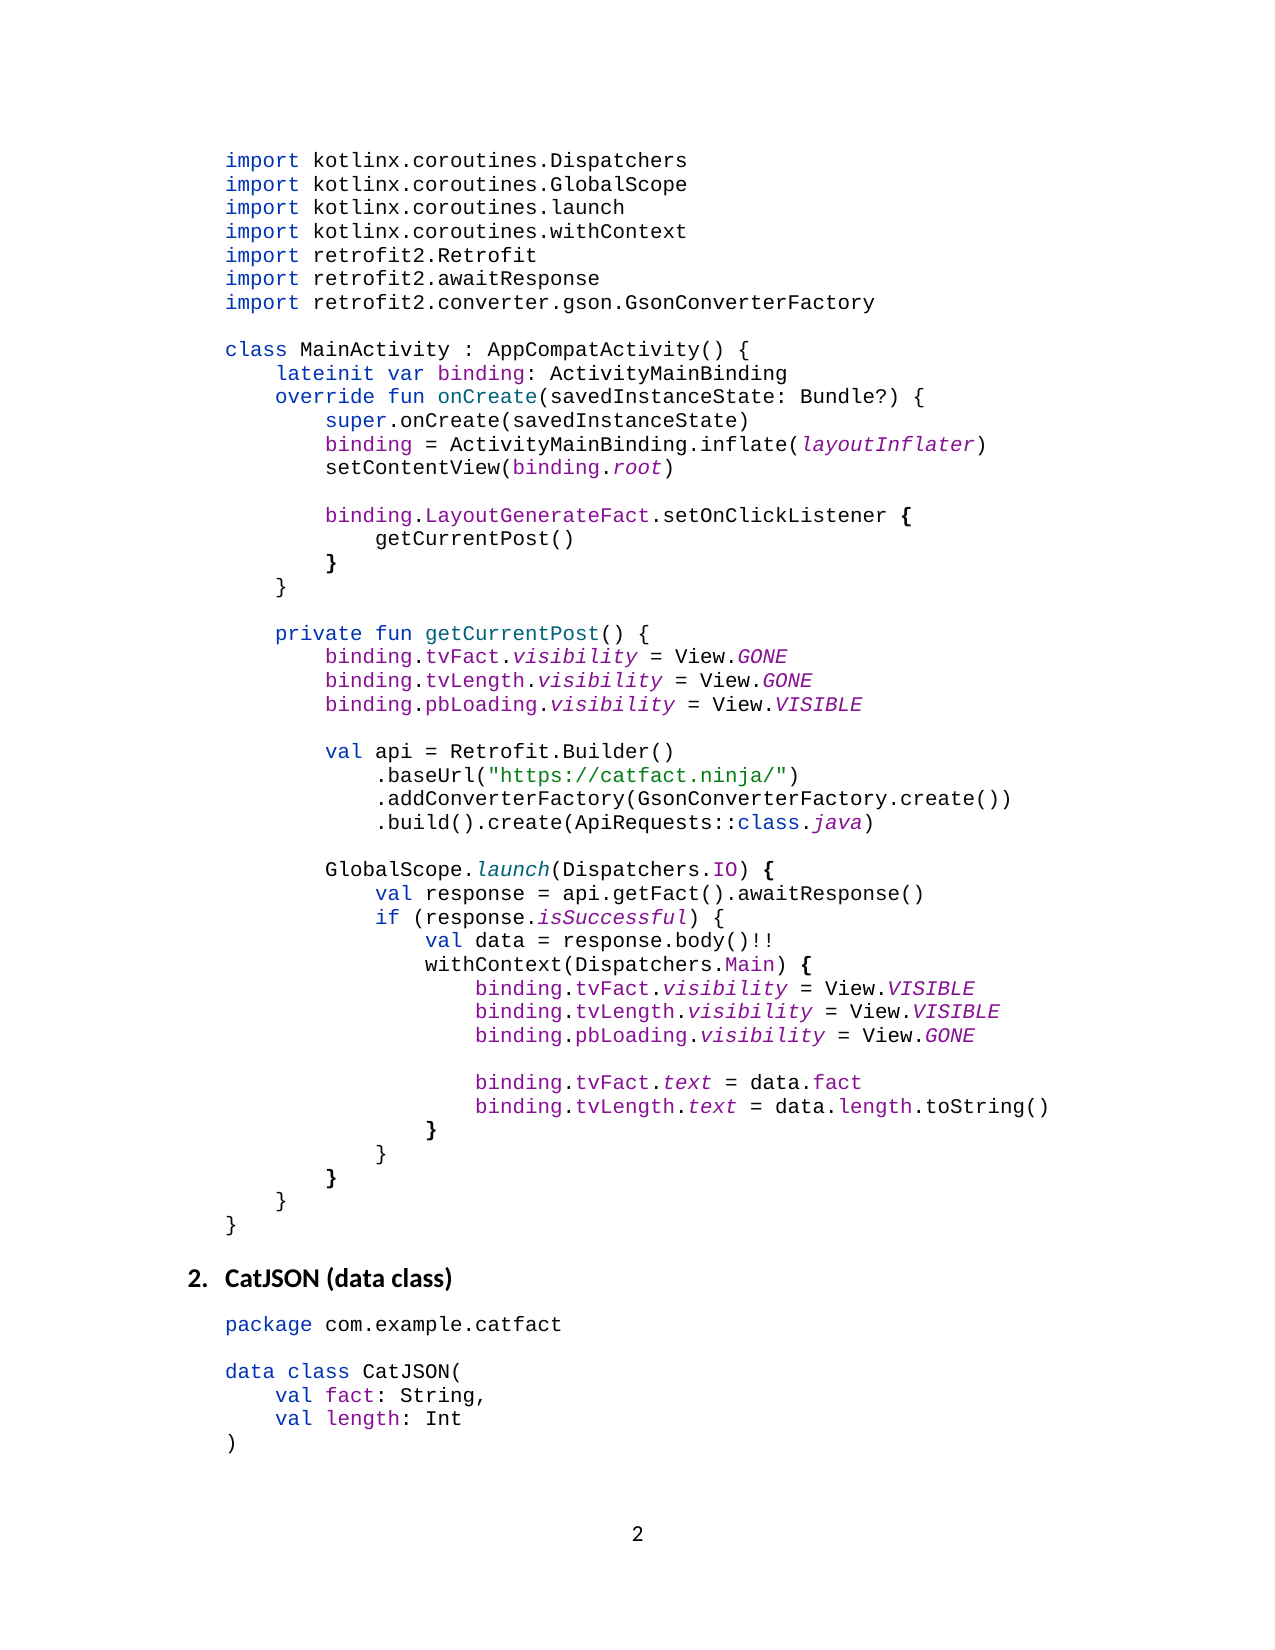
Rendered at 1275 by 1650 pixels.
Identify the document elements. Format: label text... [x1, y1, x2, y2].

text package com.example.catfact data class CatJSON( val fact: String, val length: Int ) [225, 1314, 1125, 1456]
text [225, 150, 1125, 1238]
list CatJSON (data class) [187, 1261, 1125, 1294]
